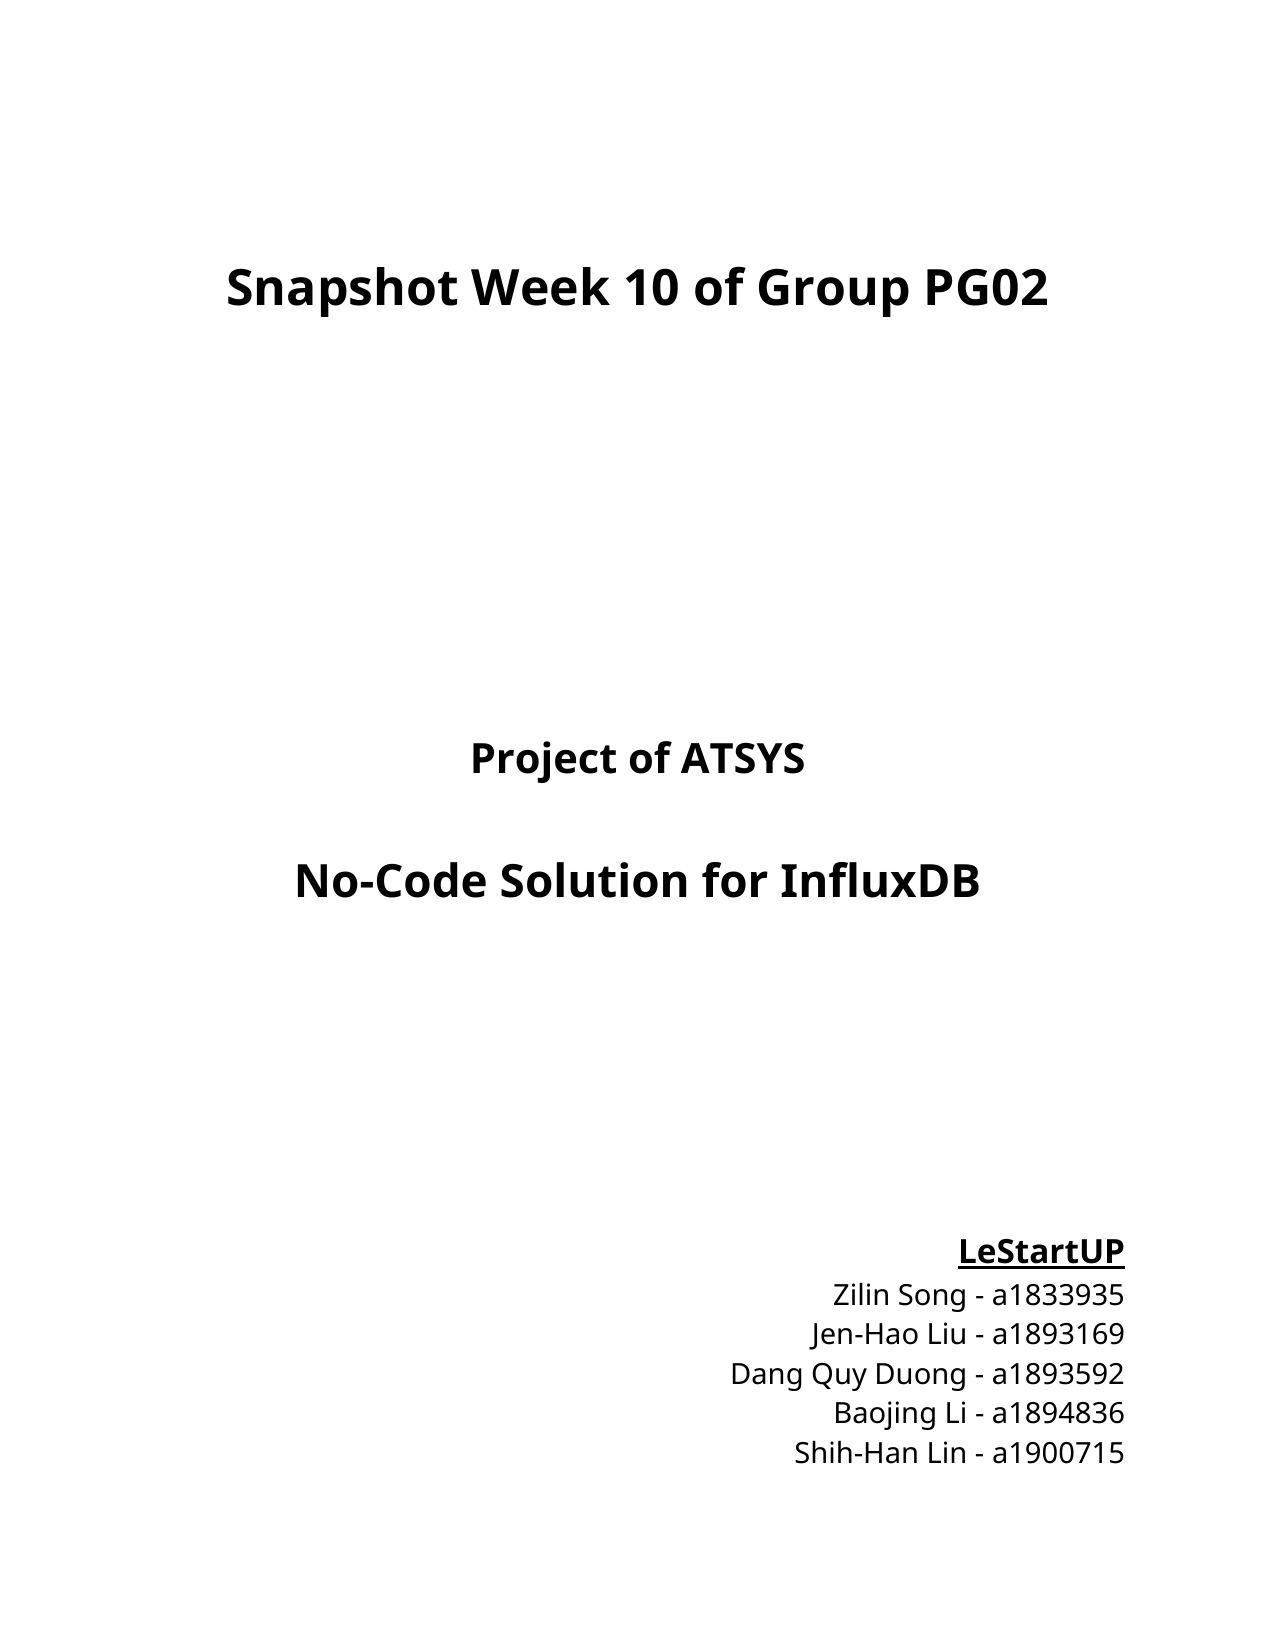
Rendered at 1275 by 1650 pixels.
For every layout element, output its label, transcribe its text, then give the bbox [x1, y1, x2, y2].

text Dang Quy Duong - a1893592 [150, 1353, 1125, 1393]
text No-Code Solution for InfluxDB [150, 848, 1125, 910]
text Baojing Li - a1894836 [150, 1393, 1125, 1432]
text Shih-Han Lin - a1900715 [150, 1432, 1125, 1472]
text Snapshot Week 10 of Group PG02 [150, 252, 1125, 320]
text LeStartUP [150, 1228, 1125, 1274]
text Jen-Hao Liu - a1893169 [150, 1313, 1125, 1353]
text Project of ATSYS [150, 729, 1125, 786]
text Zilin Song - a1833935 [150, 1274, 1125, 1313]
